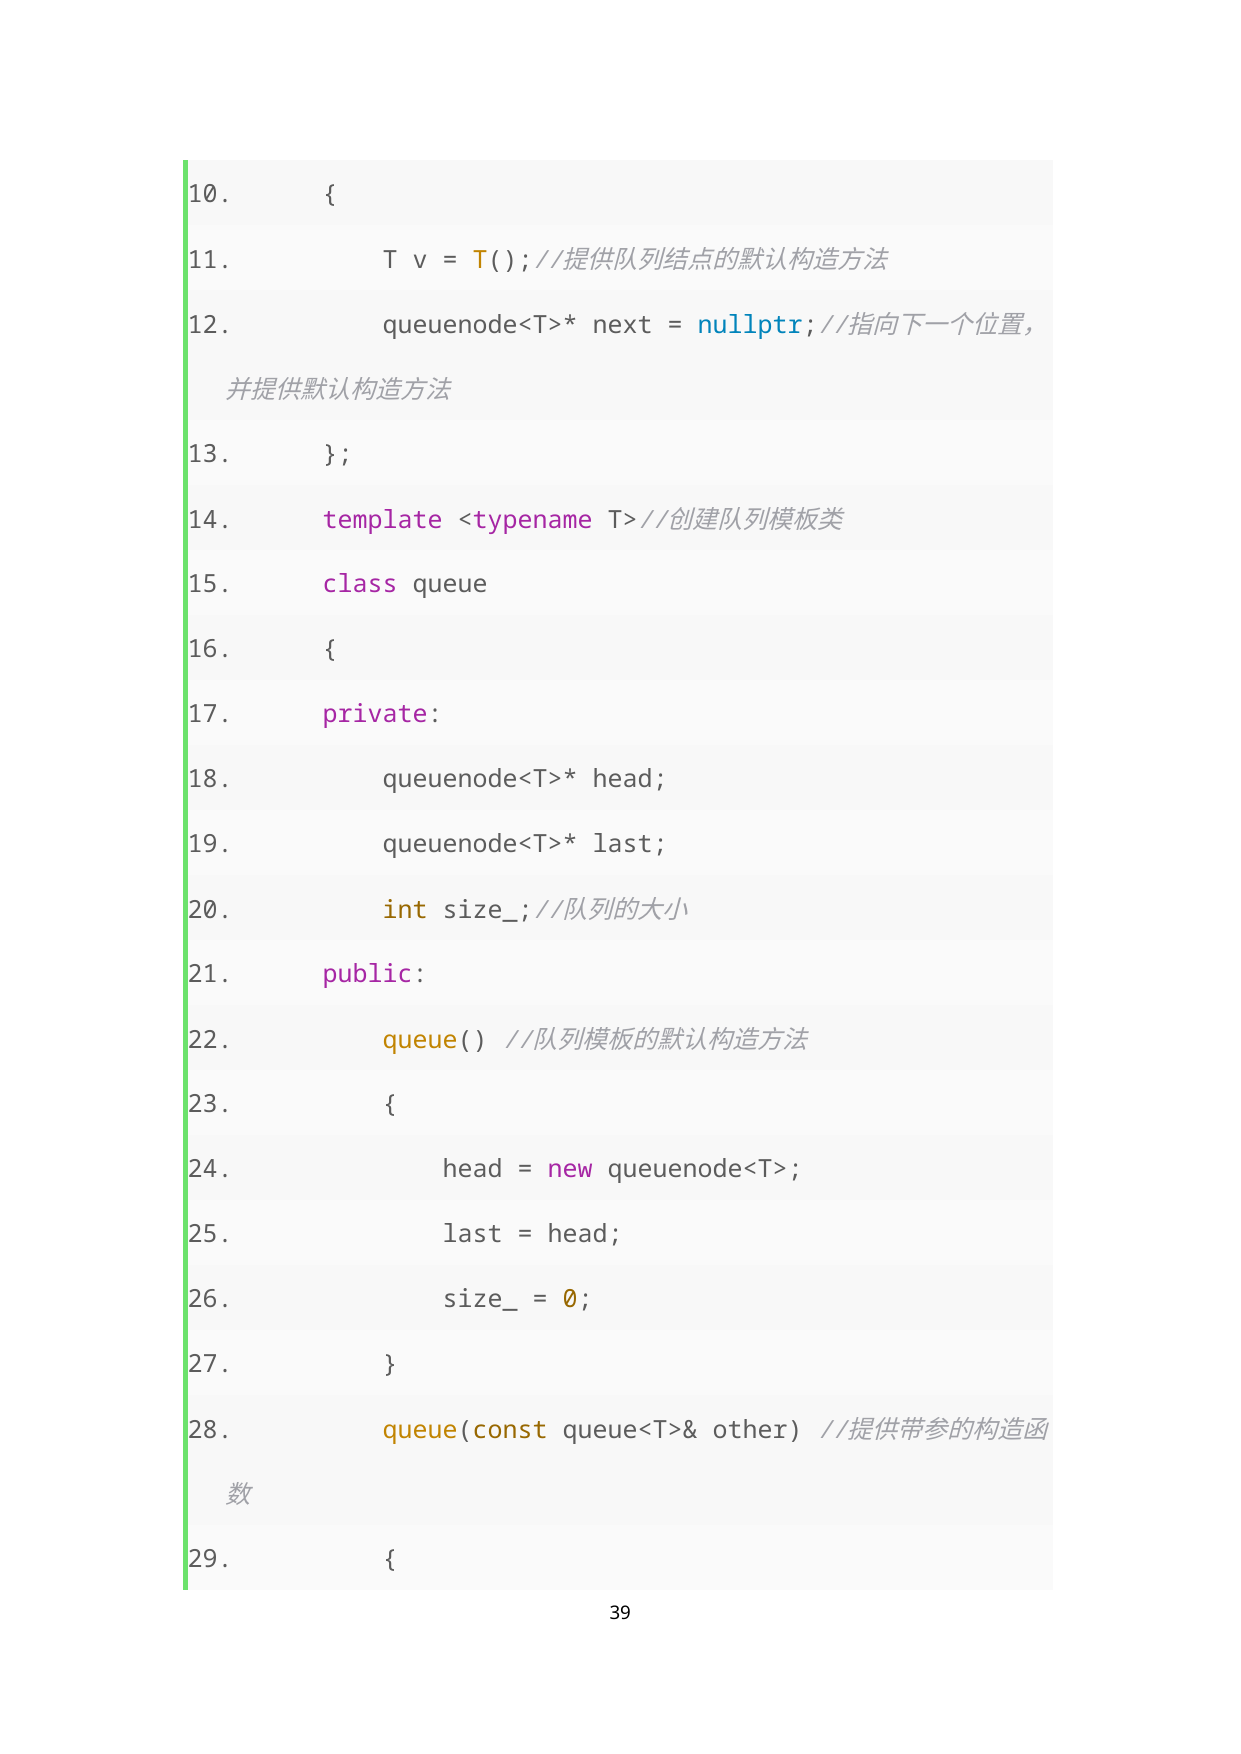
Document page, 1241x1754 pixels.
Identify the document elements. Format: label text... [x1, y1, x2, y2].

list queuenode<T>* next = nullptr;//指向下一个位置，并提供默认构造方法 [188, 290, 1053, 420]
list int size_;//队列的大小 [188, 875, 1053, 940]
list queue(const queue<T>& other) //提供带参的构造函数 [188, 1395, 1053, 1525]
list private: [188, 680, 1053, 745]
list { [188, 615, 1053, 680]
list queue() //队列模板的默认构造方法 [188, 1005, 1053, 1070]
list head = new queuenode<T>; [188, 1135, 1053, 1200]
list queuenode<T>* head; [188, 745, 1053, 810]
list T v = T();//提供队列结点的默认构造方法 [188, 225, 1053, 290]
list queuenode<T>* last; [188, 810, 1053, 875]
list last = head; [188, 1200, 1053, 1265]
list template <typename T>//创建队列模板类 [188, 485, 1053, 550]
list } [188, 1330, 1053, 1395]
list { [188, 1070, 1053, 1135]
list size_ = 0; [188, 1265, 1053, 1330]
list { [188, 1525, 1053, 1590]
list { [188, 160, 1053, 225]
list }; [188, 420, 1053, 485]
list public: [188, 940, 1053, 1005]
list class queue [188, 550, 1053, 615]
